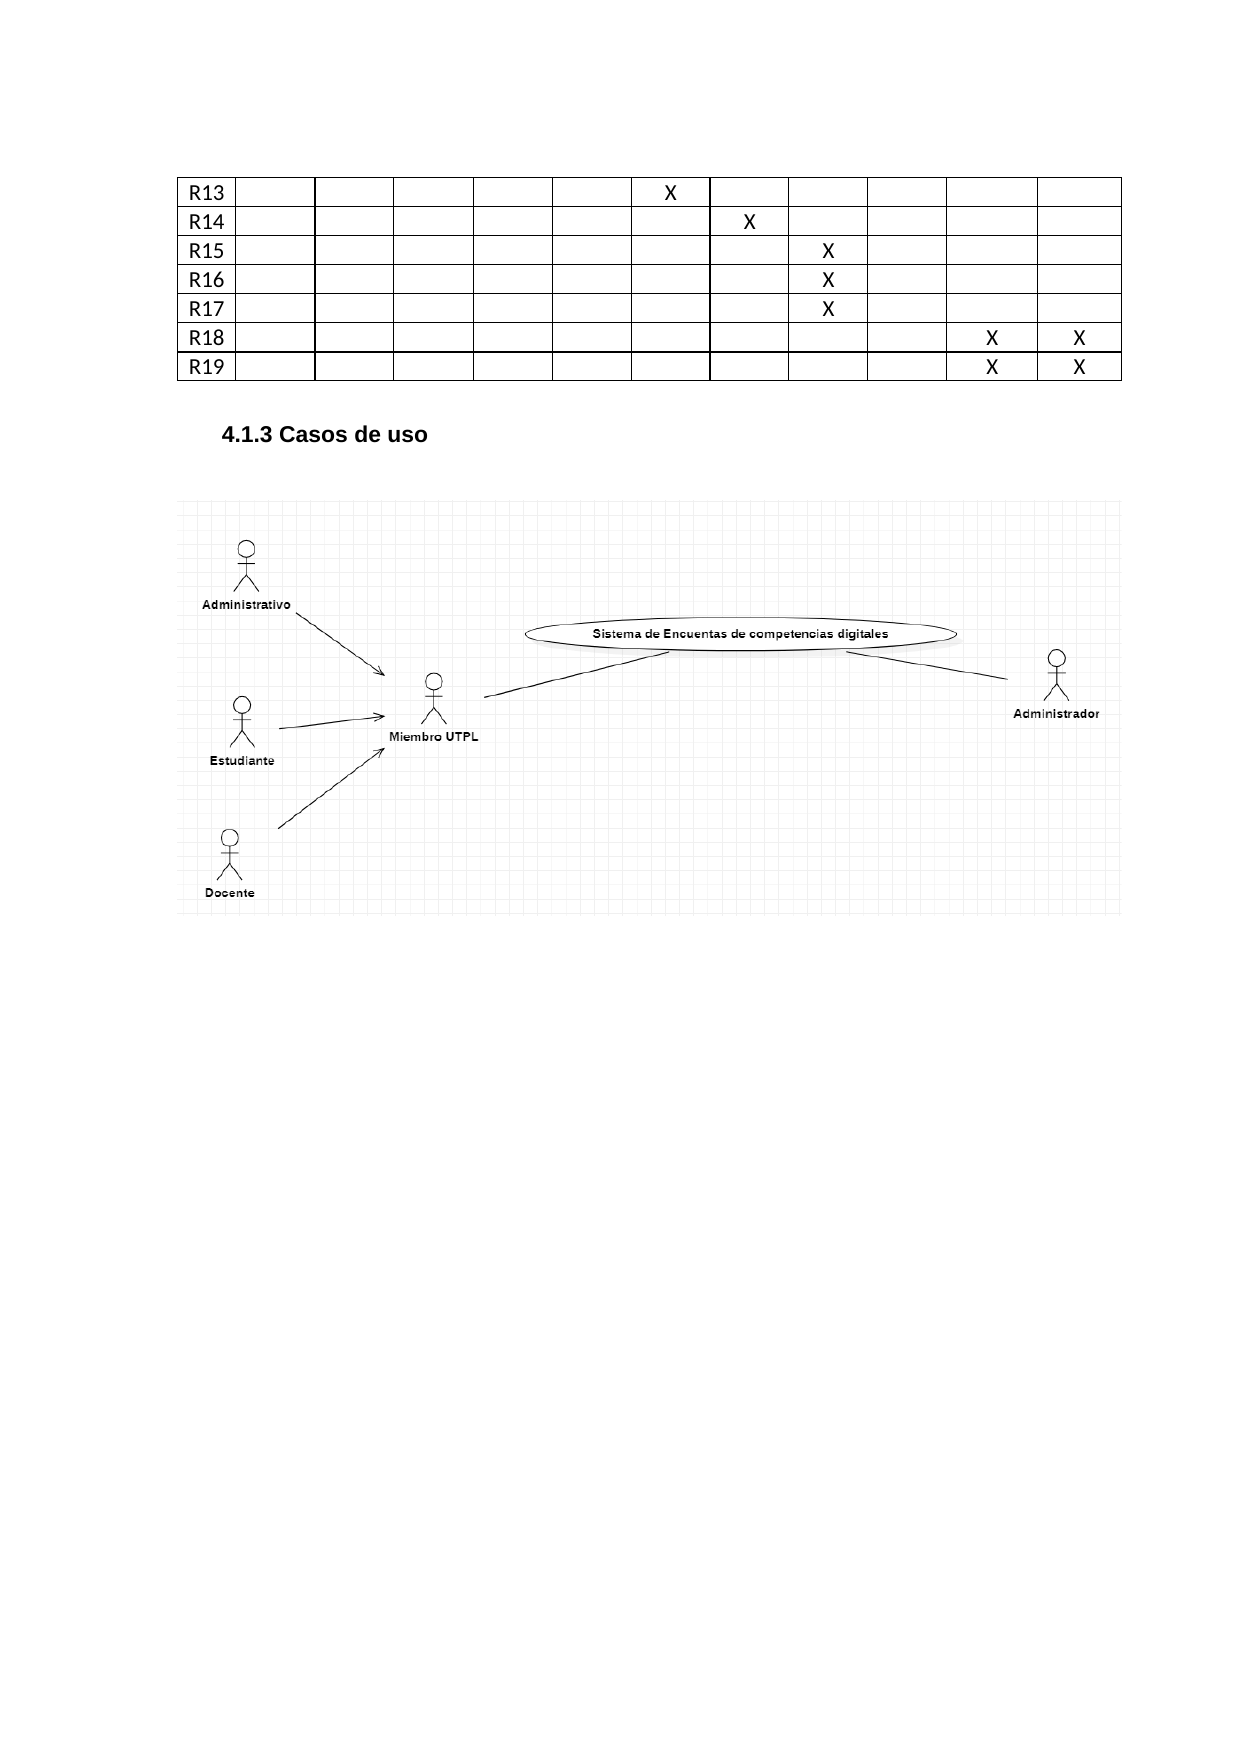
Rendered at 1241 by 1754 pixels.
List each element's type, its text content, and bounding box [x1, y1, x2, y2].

table_cell X [947, 353, 1037, 380]
table_cell R13 [178, 178, 235, 206]
table_cell [316, 265, 393, 293]
table_cell X [789, 294, 867, 322]
table_cell R14 [178, 207, 235, 235]
table_cell [394, 178, 473, 206]
table_cell [474, 207, 552, 235]
table_cell [868, 353, 946, 380]
table_cell R16 [178, 265, 235, 293]
table_cell [711, 178, 788, 206]
table_cell [632, 323, 709, 351]
table_cell [632, 207, 709, 235]
table_cell [553, 236, 631, 264]
table_cell [236, 178, 314, 206]
table_cell [868, 265, 946, 293]
table_cell R15 [178, 236, 235, 264]
table_cell [236, 265, 314, 293]
table_cell [868, 207, 946, 235]
table_cell [947, 207, 1037, 235]
table_cell [316, 207, 393, 235]
text 4.1.3 Casos de uso [177, 421, 1122, 447]
table_cell [553, 323, 631, 351]
table_cell [553, 265, 631, 293]
table_cell [711, 294, 788, 322]
table_cell [236, 207, 314, 235]
table_cell [711, 353, 788, 380]
table_cell [394, 323, 473, 351]
table_cell [1038, 294, 1121, 322]
table_cell X [1038, 323, 1121, 351]
table_cell [553, 178, 631, 206]
table_cell [316, 236, 393, 264]
table_cell [394, 207, 473, 235]
table_cell [947, 178, 1037, 206]
table_cell [632, 236, 709, 264]
table_cell [316, 323, 393, 351]
table_cell [789, 178, 867, 206]
table_cell [316, 294, 393, 322]
table_cell [553, 353, 631, 380]
table_cell [474, 178, 552, 206]
table_cell [711, 323, 788, 351]
table_cell [236, 323, 314, 351]
table_cell [947, 236, 1037, 264]
table_cell X [789, 265, 867, 293]
table_cell [474, 323, 552, 351]
table_cell [711, 236, 788, 264]
table_cell [789, 323, 867, 351]
table_cell [868, 236, 946, 264]
table_cell R17 [178, 294, 235, 322]
table_cell [711, 265, 788, 293]
table_cell [868, 294, 946, 322]
table_cell [316, 353, 393, 380]
table_cell [316, 178, 393, 206]
table_cell [868, 323, 946, 351]
table_cell [947, 265, 1037, 293]
table_cell R18 [178, 323, 235, 351]
table_cell [474, 236, 552, 264]
table_cell [474, 294, 552, 322]
table_cell [236, 353, 314, 380]
table_cell [553, 294, 631, 322]
table_cell [1038, 236, 1121, 264]
table_cell [632, 265, 709, 293]
picture [177, 500, 1122, 916]
table_cell [236, 294, 314, 322]
table_cell [947, 294, 1037, 322]
table_cell [394, 353, 473, 380]
table_cell X [947, 323, 1037, 351]
table_cell [789, 353, 867, 380]
table_cell [394, 236, 473, 264]
table_cell X [632, 178, 709, 206]
table_cell X [1038, 353, 1121, 380]
table_cell X [711, 207, 788, 235]
table_cell R19 [178, 353, 235, 380]
table_cell [394, 294, 473, 322]
table_cell [868, 178, 946, 206]
table_cell [474, 265, 552, 293]
table_cell [632, 353, 709, 380]
table_cell [394, 265, 473, 293]
table_cell [1038, 178, 1121, 206]
table_cell [632, 294, 709, 322]
table_cell [1038, 265, 1121, 293]
table_cell X [789, 236, 867, 264]
table_cell [474, 353, 552, 380]
table_cell [236, 236, 314, 264]
table_cell [553, 207, 631, 235]
table_cell [789, 207, 867, 235]
table_cell [1038, 207, 1121, 235]
